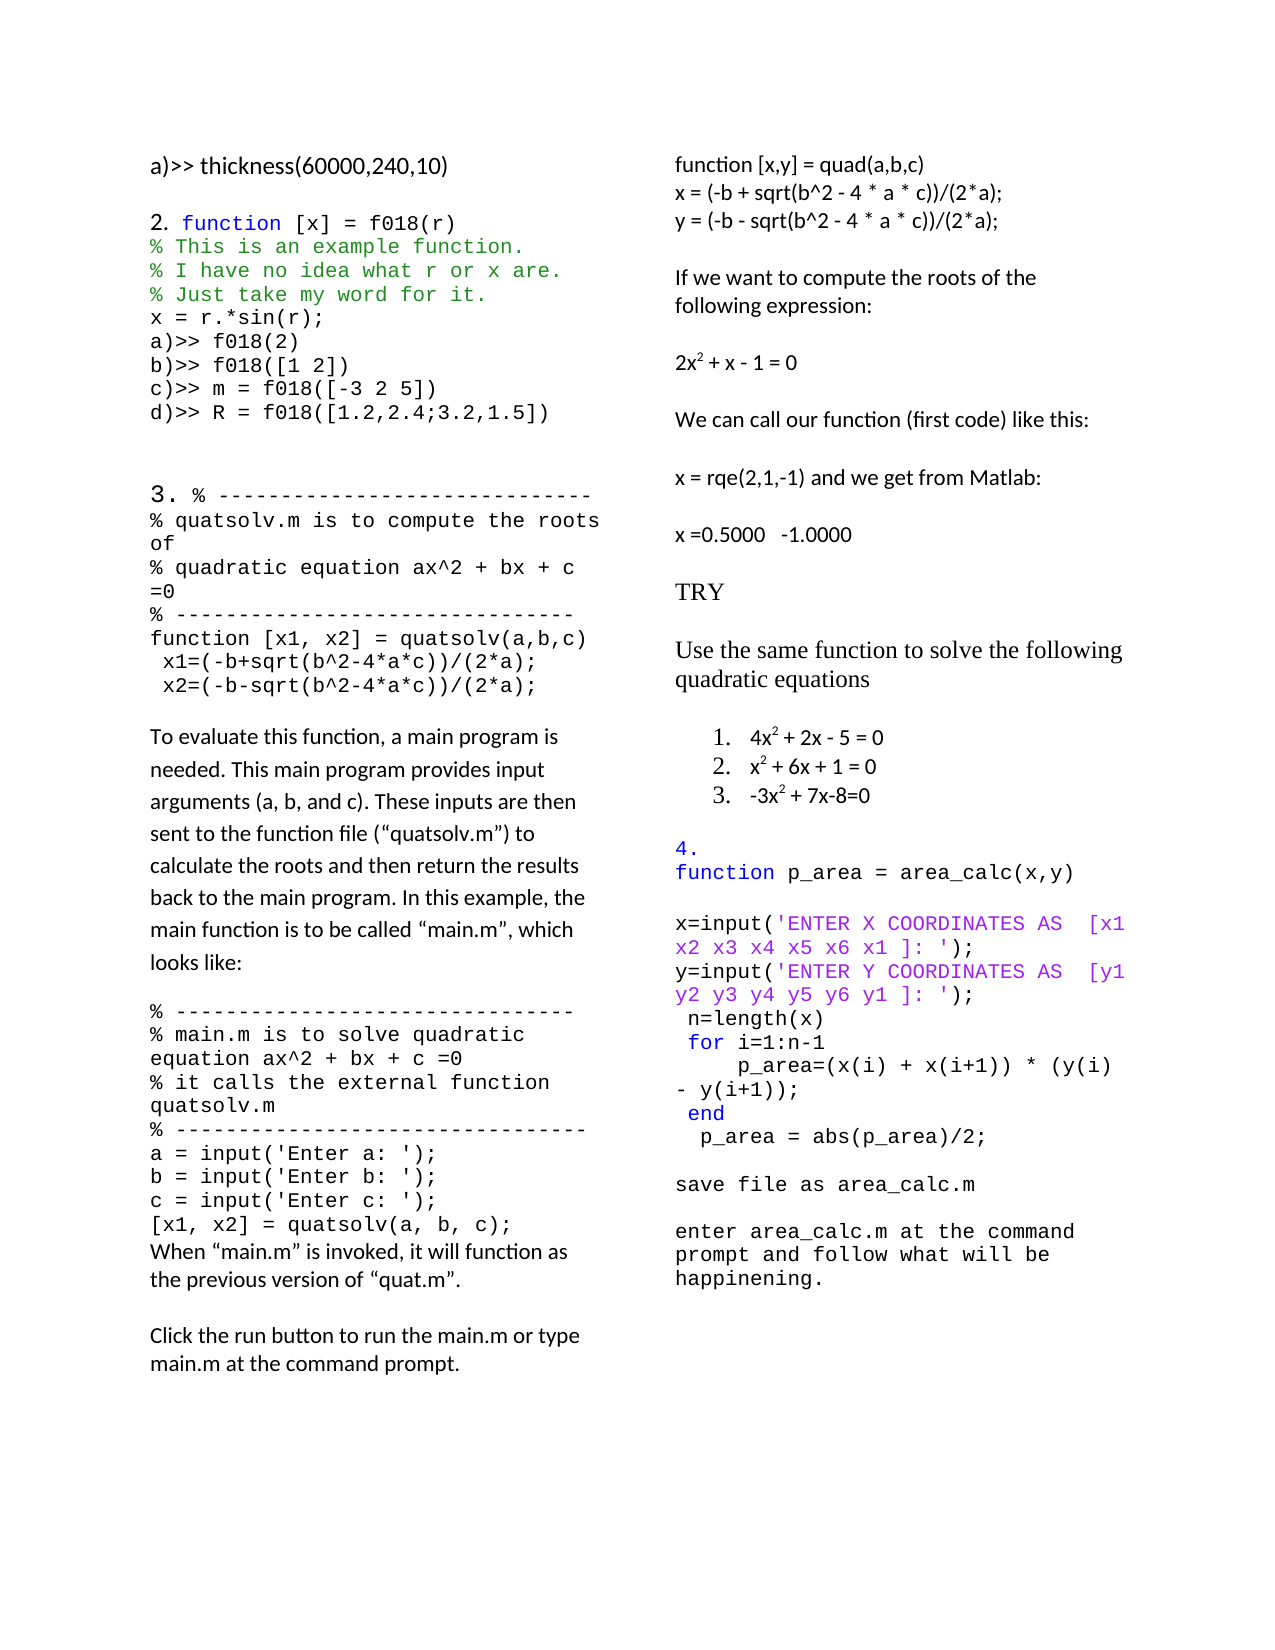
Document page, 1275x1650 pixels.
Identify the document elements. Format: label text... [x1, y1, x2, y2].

text x1=(-b+sqrt(b^2-4*a*c))/(2*a); [150, 652, 600, 675]
text function [x1, x2] = quatsolv(a,b,c) [150, 628, 600, 652]
text a)>> thickness(60000,240,10) [150, 150, 600, 181]
text 4. [675, 838, 1125, 862]
text 2x2 + x - 1 = 0 [675, 348, 1125, 376]
list x2 + 6x + 1 = 0 [712, 751, 1125, 780]
text Click the run button to run the main.m or type main.m at the command prompt. [150, 1321, 600, 1377]
list -3x2 + 7x-8=0 [712, 780, 1125, 809]
text To evaluate this function, a main program is needed. This main program provides input arguments (a, b, and c). These inputs are then sent to the function file (“quatsolv.m”) to calculate the roots and then return the results back to the main program. In this example, the main function is to be called “main.m”, which looks like: [150, 722, 600, 976]
text a)>> f018(2) [150, 331, 600, 354]
text c)>> m = f018([-3 2 5]) [150, 378, 600, 402]
text x = rqe(2,1,-1) and we get from Matlab: [675, 463, 1125, 491]
text 2. function [x] = f018(r) [150, 206, 600, 236]
text Use the same function to solve the following quadratic equations [675, 635, 1125, 693]
text b)>> f018([1 2]) [150, 354, 600, 378]
text x2=(-b-sqrt(b^2-4*a*c))/(2*a); [150, 675, 600, 699]
text % -------------------------------- [150, 1001, 600, 1024]
text enter area_calc.m at the command prompt and follow what will be happinening. [675, 1221, 1125, 1292]
text p_area = abs(p_area)/2; [675, 1126, 1125, 1150]
text We can call our function (first code) like this: [675, 406, 1125, 434]
text % quadratic equation ax^2 + bx + c =0 [150, 557, 600, 604]
text b = input('Enter b: '); [150, 1166, 600, 1190]
text x = r.*sin(r); [150, 307, 600, 331]
text 3. % ------------------------------ [150, 481, 600, 510]
text If we want to compute the roots of the following expression: [675, 263, 1125, 319]
text % --------------------------------- [150, 1119, 600, 1143]
text c = input('Enter c: '); [150, 1190, 600, 1214]
text When “main.m” is invoked, it will function as the previous version of “quat.m”. [150, 1237, 600, 1293]
text % it calls the external function quatsolv.m [150, 1072, 600, 1119]
text n=length(x) [675, 1008, 1125, 1032]
text % -------------------------------- [150, 604, 600, 628]
text % Just take my word for it. [150, 284, 600, 307]
text x =0.5000 -1.0000 [675, 520, 1125, 548]
text p_area=(x(i) + x(i+1)) * (y(i) - y(i+1)); [675, 1055, 1125, 1103]
text d)>> R = f018([1.2,2.4;3.2,1.5]) [150, 402, 600, 426]
text % quatsolv.m is to compute the roots of [150, 510, 600, 557]
text x=input('ENTER X COORDINATES AS [x1 x2 x3 x4 x5 x6 x1 ]: '); [675, 913, 1125, 961]
text function [x,y] = quad(a,b,c) x = (-b + sqrt(b^2 - 4 * a * c))/(2*a); y = (-b - sqrt(b^2 - 4 * a * c))/(2*a); [675, 150, 1125, 234]
text save file as area_calc.m [675, 1173, 1125, 1197]
text TRY [675, 577, 1125, 606]
text [x1, x2] = quatsolv(a, b, c); [150, 1214, 600, 1237]
text % This is an example function. [150, 236, 600, 260]
text a = input('Enter a: '); [150, 1143, 600, 1166]
text y=input('ENTER Y COORDINATES AS [y1 y2 y3 y4 y5 y6 y1 ]: '); [675, 961, 1125, 1008]
text end [675, 1103, 1125, 1126]
text for i=1:n-1 [675, 1032, 1125, 1055]
text function p_area = area_calc(x,y) [675, 862, 1125, 885]
text % main.m is to solve quadratic equation ax^2 + bx + c =0 [150, 1024, 600, 1072]
text % I have no idea what r or x are. [150, 260, 600, 284]
list 4x2 + 2x - 5 = 0 [712, 722, 1125, 751]
